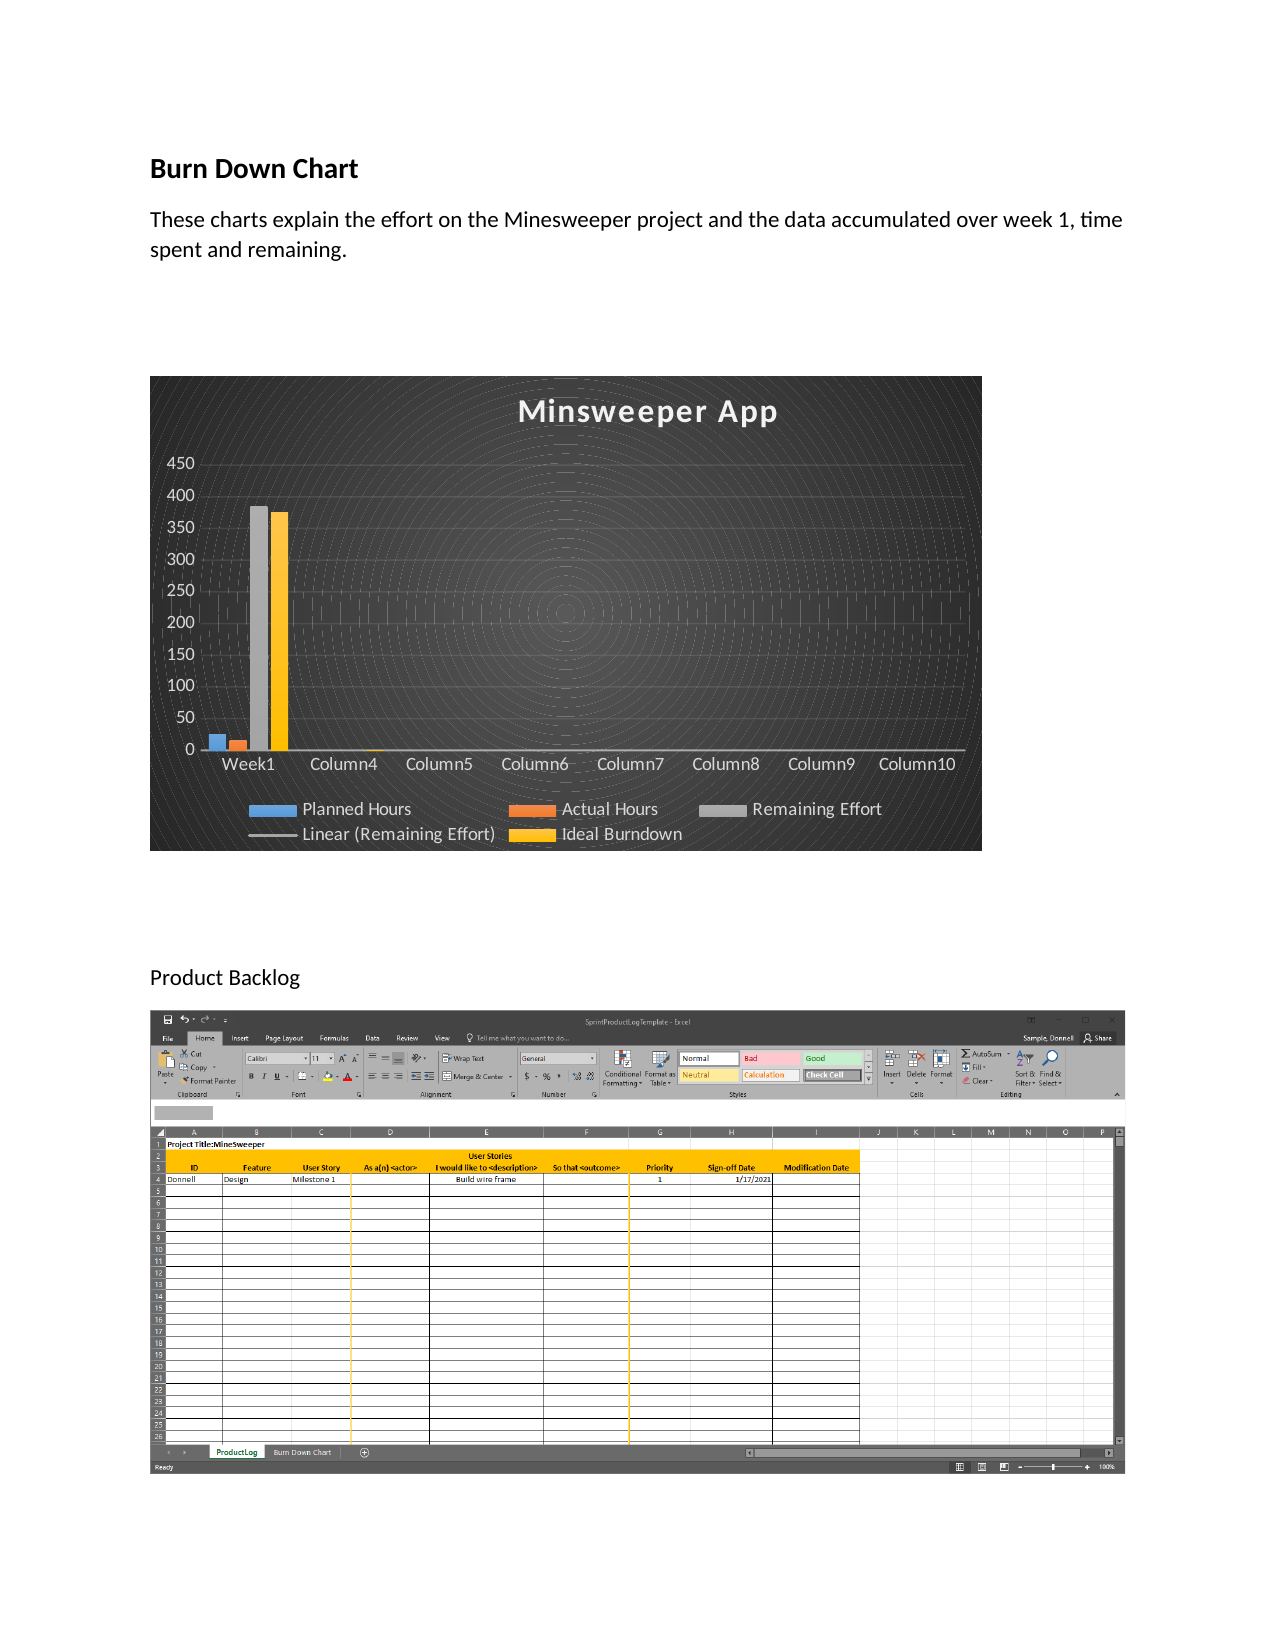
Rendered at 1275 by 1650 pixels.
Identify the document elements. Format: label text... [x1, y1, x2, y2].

text These charts explain the effort on the Minesweeper project and the data accumulated over week 1, time spent and remaining. [150, 205, 1125, 263]
text Product Backlog [150, 963, 1125, 992]
text Burn Down Chart [150, 150, 1125, 186]
